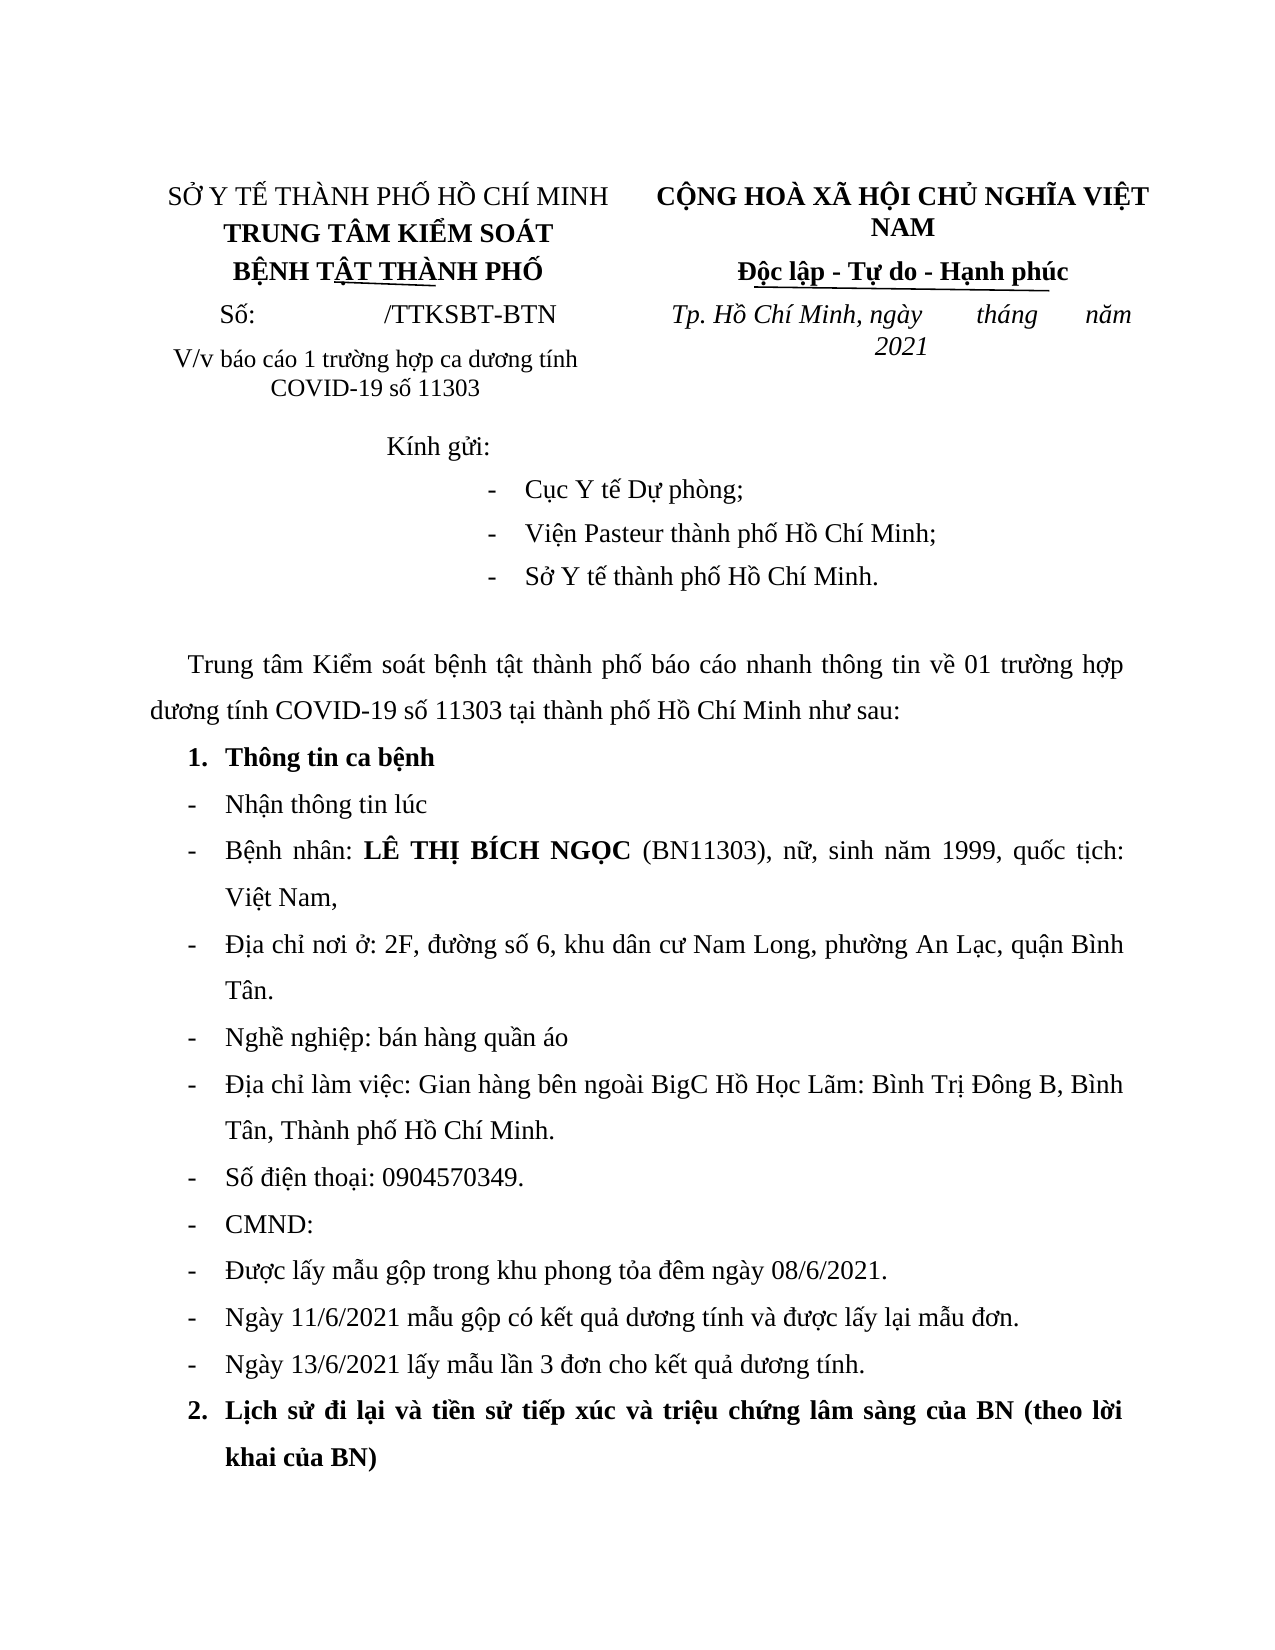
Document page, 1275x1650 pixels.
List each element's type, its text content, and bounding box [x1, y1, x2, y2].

list Nhận thông tin lúc [187, 788, 1125, 819]
list Cục Y tế Dự phòng; [487, 473, 1125, 504]
list Nghề nghiệp: bán hàng quần áo [187, 1021, 1125, 1052]
table_header CỘNG HOÀ XÃ HỘI CHỦ NGHĨA VIỆT NAM Độc lập - Tự do - Hạnh phúc Tp. Hồ Chí Minh, ngày tháng năm 2021 [626, 180, 1179, 417]
list Ngày 11/6/2021 mẫu gộp có kết quả dương tính và được lấy lại mẫu đơn. [187, 1301, 1125, 1332]
list Số điện thoại: 0904570349. [187, 1161, 1125, 1192]
text Trung tâm Kiểm soát bệnh tật thành phố báo cáo nhanh thông tin về 01 trường hợp dương tính COVID-19 số 11303 tại thành phố Hồ Chí Minh như sau: [150, 648, 1125, 726]
list Địa chỉ làm việc: Gian hàng bên ngoài BigC Hồ Học Lãm: Bình Trị Đông B, Bình Tân, Thành phố Hồ Chí Minh. [187, 1068, 1125, 1146]
text Kính gửi: [150, 429, 1125, 461]
table_header SỞ Y TẾ THÀNH PHỐ HỒ CHÍ MINH TRUNG TÂM KIỂM SOÁT BỆNH TẬT THÀNH PHỐ Số: /TTKSBT-BTN V/v báo cáo 1 trường hợp ca dương tính COVID-19 số 11303 [150, 180, 626, 417]
list Sở Y tế thành phố Hồ Chí Minh. [487, 561, 1125, 592]
list Viện Pasteur thành phố Hồ Chí Minh; [487, 517, 1125, 548]
list Được lấy mẫu gộp trong khu phong tỏa đêm ngày 08/6/2021. [187, 1254, 1125, 1286]
list Thông tin ca bệnh [187, 741, 1125, 772]
list Bệnh nhân: LÊ THỊ BÍCH NGỌC (BN11303), nữ, sinh năm 1999, quốc tịch: Việt Nam, [187, 834, 1125, 912]
list Lịch sử đi lại và tiền sử tiếp xúc và triệu chứng lâm sàng của BN (theo lời khai của BN) [187, 1394, 1125, 1472]
list Ngày 13/6/2021 lấy mẫu lần 3 đơn cho kết quả dương tính. [187, 1348, 1125, 1379]
list CMND: [187, 1208, 1125, 1239]
list Địa chỉ nơi ở: 2F, đường số 6, khu dân cư Nam Long, phường An Lạc, quận Bình Tân. [187, 928, 1125, 1006]
